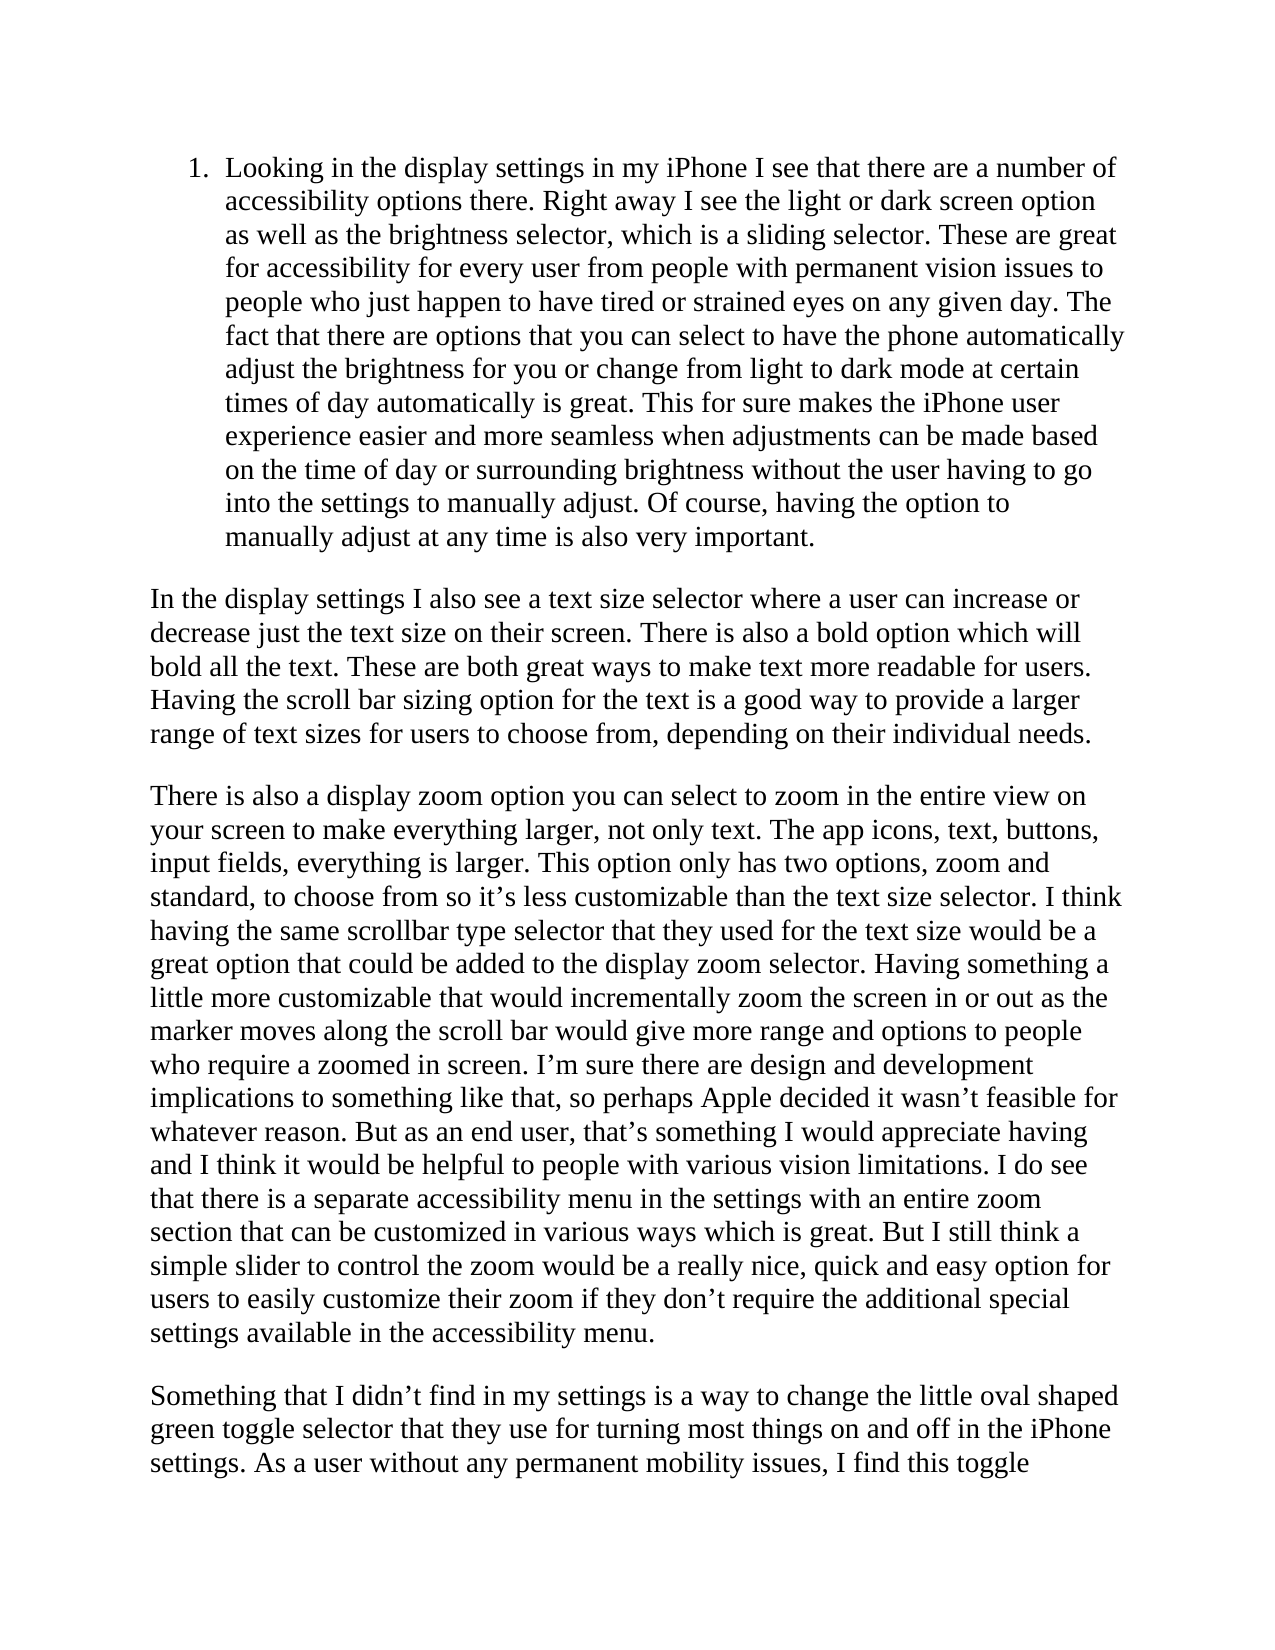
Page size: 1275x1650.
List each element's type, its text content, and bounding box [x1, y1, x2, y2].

text In the display settings I also see a text size selector where a user can increase or decrease just the text size on their screen. There is also a bold option which will bold all the text. These are both great ways to make text more readable for users. Having the scroll bar sizing option for the text is a good way to provide a larger range of text sizes for users to choose from, depending on their individual needs. [150, 582, 1125, 749]
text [150, 1378, 1125, 1478]
text There is also a display zoom option you can select to zoom in the entire view on your screen to make everything larger, not only text. The app icons, text, buttons, input fields, everything is larger. This option only has two options, zoom and standard, to choose from so it’s less customizable than the text size selector. I think having the same scrollbar type selector that they used for the text size would be a great option that could be added to the display zoom selector. Having something a little more customizable that would incrementally zoom the screen in or out as the marker moves along the scroll bar would give more range and options to people who require a zoomed in screen. I’m sure there are design and development implications to something like that, so perhaps Apple decided it wasn’t feasible for whatever reason. But as an end user, that’s something I would appreciate having and I think it would be helpful to people with various vision limitations. I do see that there is a separate accessibility menu in the settings with an entire zoom section that can be customized in various ways which is great. But I still think a simple slider to control the zoom would be a really nice, quick and easy option for users to easily customize their zoom if they don’t require the additional special settings available in the accessibility menu. [150, 778, 1125, 1349]
list Looking in the display settings in my iPhone I see that there are a number of accessibility options there. Right away I see the light or dark screen option as well as the brightness selector, which is a sliding selector. These are great for accessibility for every user from people with permanent vision issues to people who just happen to have tired or strained eyes on any given day. The fact that there are options that you can select to have the phone automatically adjust the brightness for you or change from light to dark mode at certain times of day automatically is great. This for sure makes the iPhone user experience easier and more seamless when adjustments can be made based on the time of day or surrounding brightness without the user having to go into the settings to manually adjust. Of course, having the option to manually adjust at any time is also very important. [187, 150, 1125, 552]
